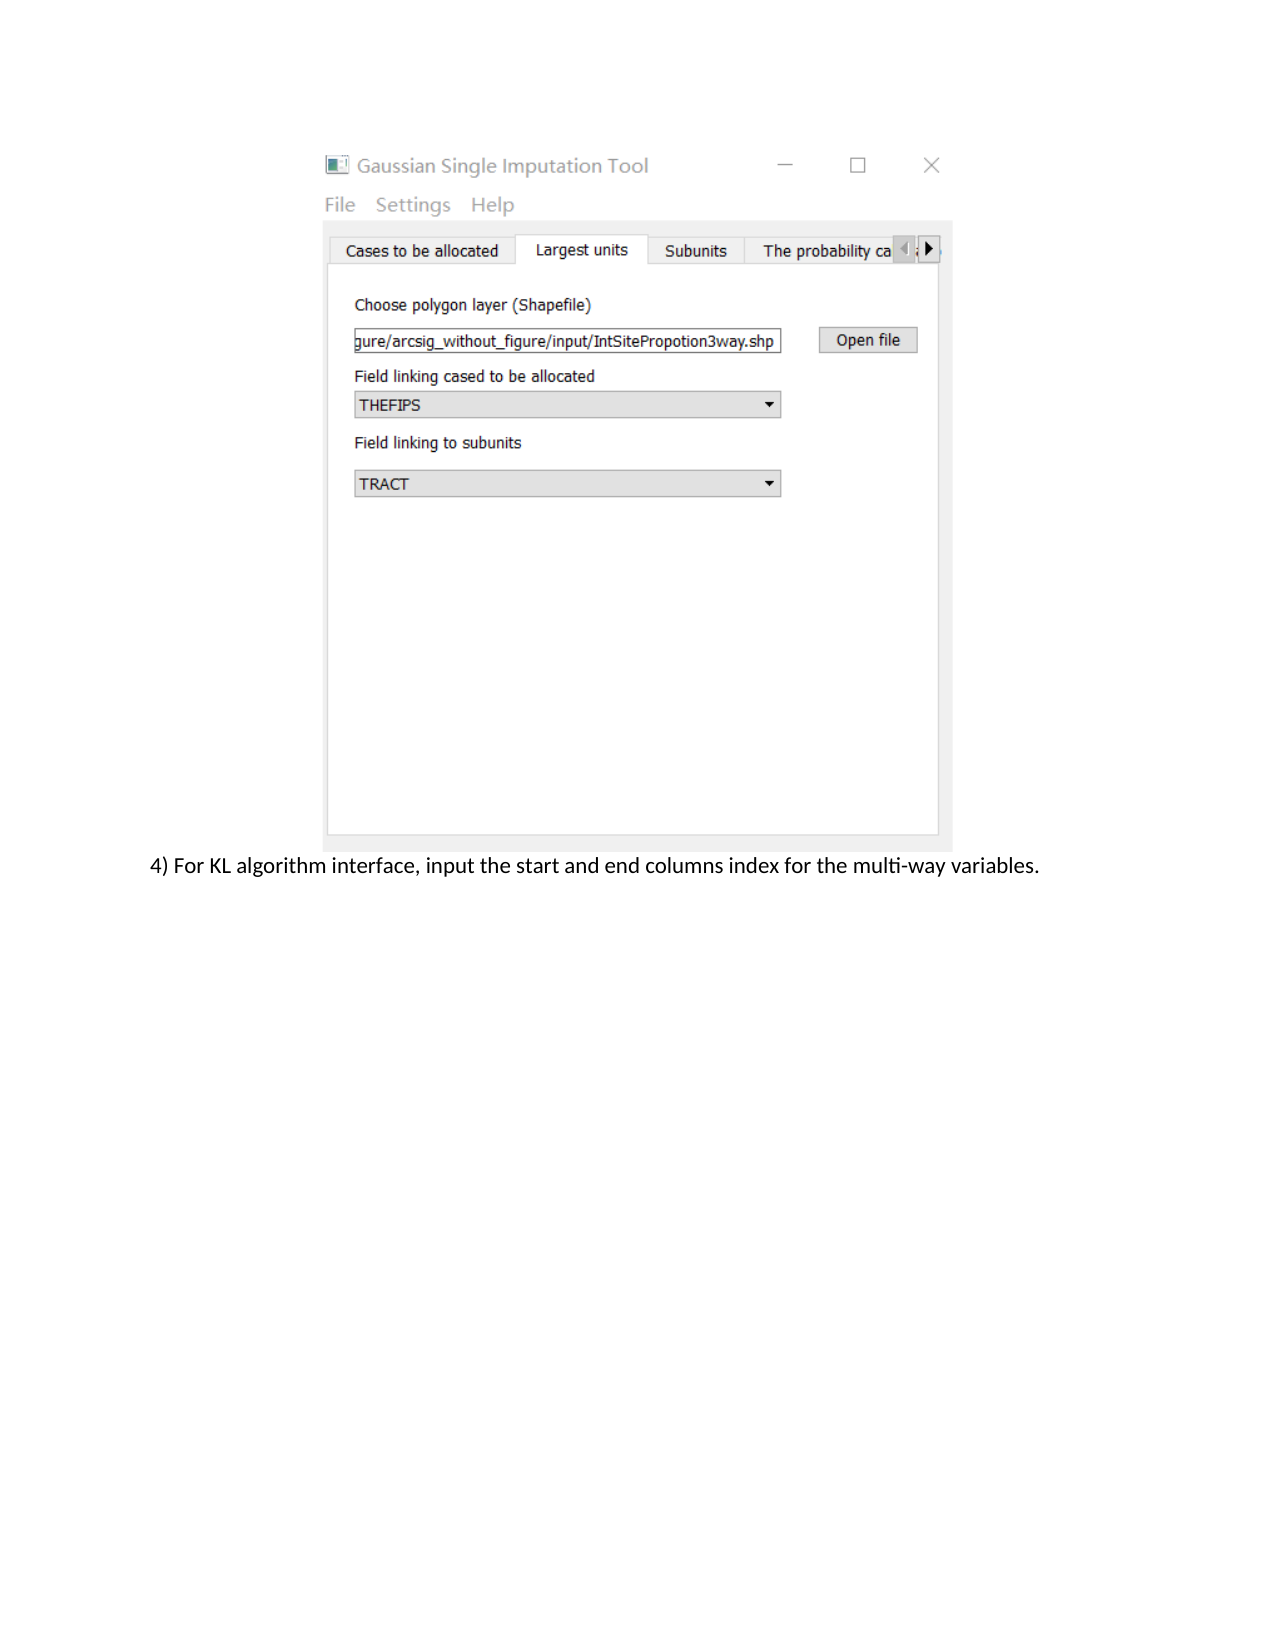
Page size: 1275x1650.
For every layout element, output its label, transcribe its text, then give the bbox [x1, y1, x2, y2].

picture [322, 150, 953, 852]
text 4) For KL algorithm interface, input the start and end columns index for the multi-way variables. [150, 851, 1125, 879]
